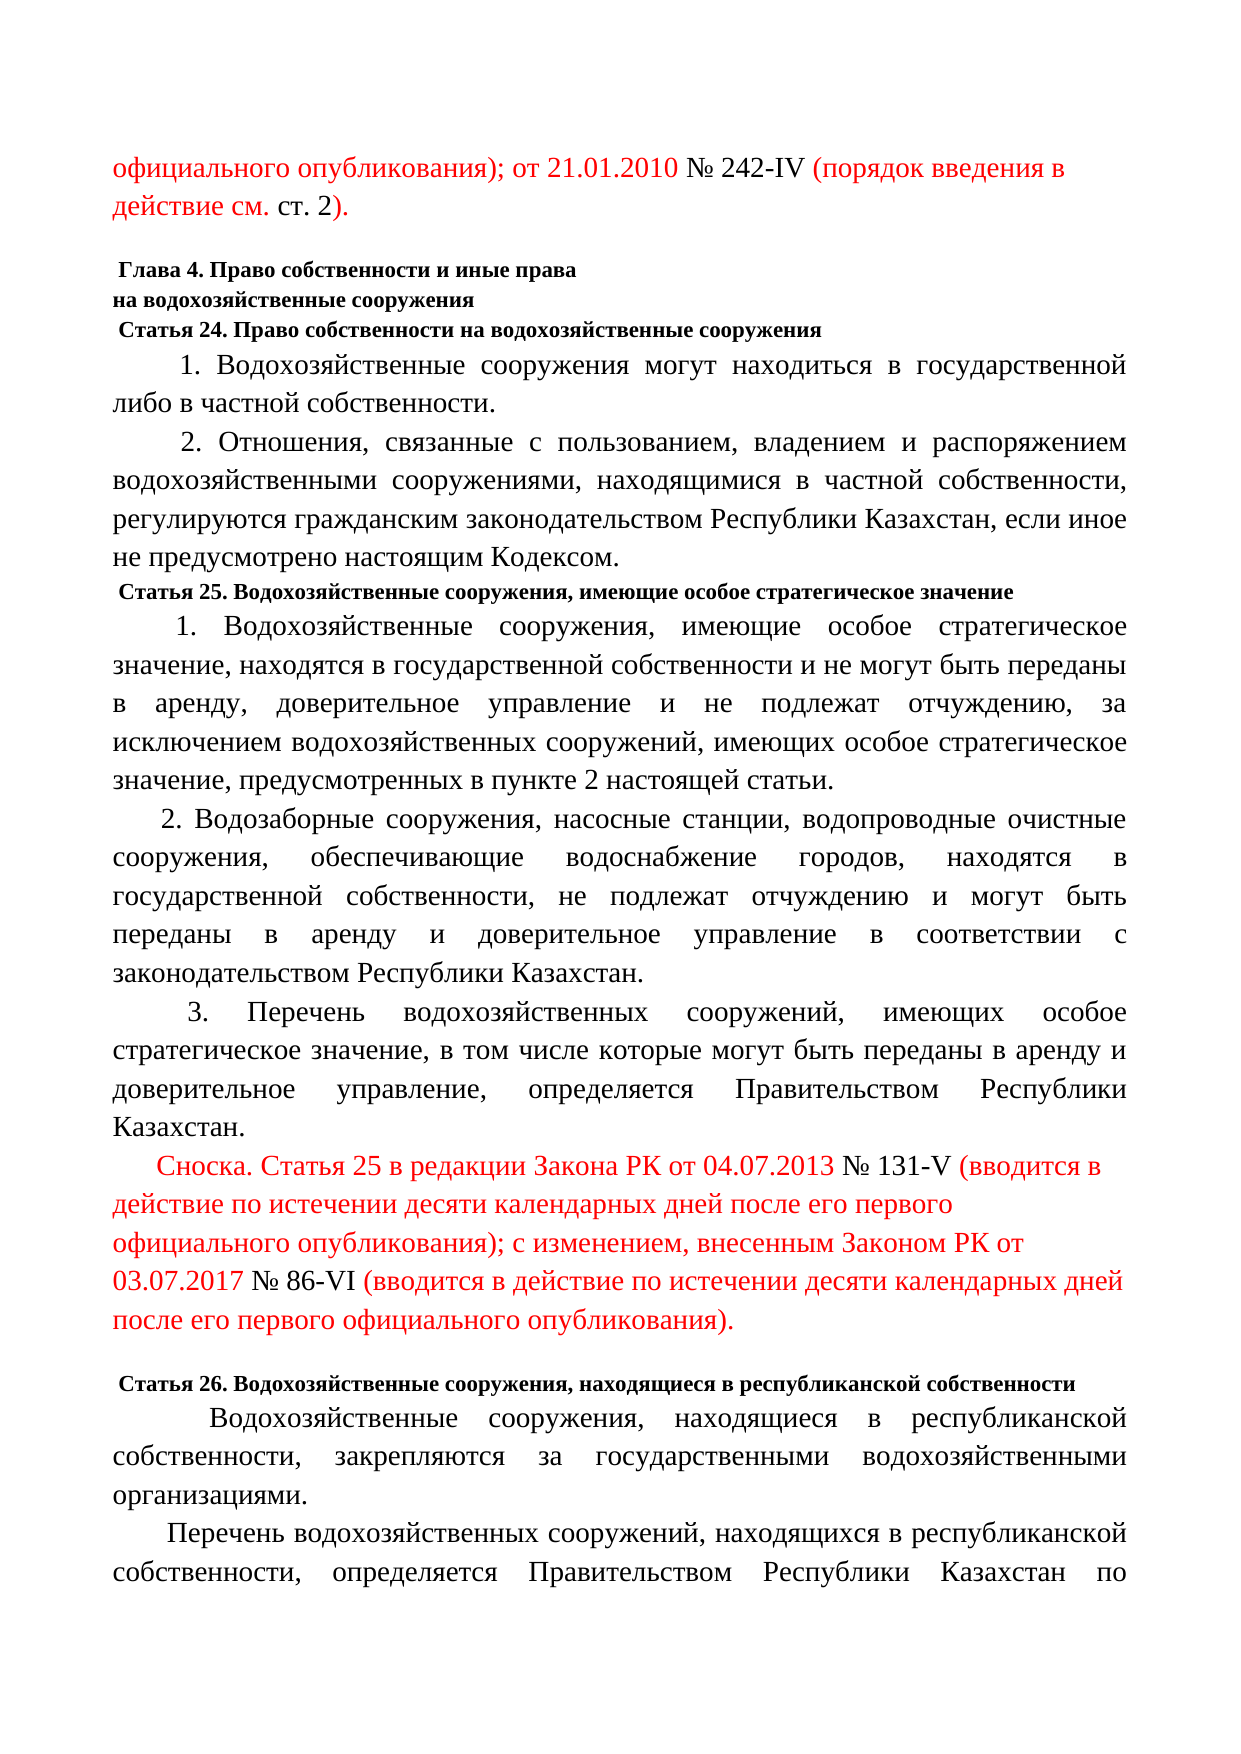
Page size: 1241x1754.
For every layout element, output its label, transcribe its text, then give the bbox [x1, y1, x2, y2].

text 1. Водохозяйственные сооружения, имеющие особое стратегическое значение, находятся в государственной собственности и не могут быть переданы в аренду, доверительное управление и не подлежат отчуждению, за исключением водохозяйственных сооружений, имеющих особое стратегическое значение, предусмотренных в пункте 2 настоящей статьи. [112, 608, 1128, 796]
text Статья 25. Водохозяйственные сооружения, имеющие особое стратегическое значение [112, 578, 1128, 604]
text 3. Перечень водохозяйственных сооружений, имеющих особое стратегическое значение, в том числе которые могут быть переданы в аренду и доверительное управление, определяется Правительством Республики Казахстан. [112, 994, 1128, 1143]
text 2. Отношения, связанные с пользованием, владением и распоряжением водохозяйственными сооружениями, находящимися в частной собственности, регулируются гражданским законодательством Республики Казахстан, если иное не предусмотрено настоящим Кодексом. [112, 424, 1128, 573]
text Статья 26. Водохозяйственные сооружения, находящиеся в республиканской собственности [112, 1369, 1128, 1396]
text Водохозяйственные сооружения, находящиеся в республиканской собственности, закрепляются за государственными водохозяйственными организациями. [112, 1400, 1128, 1510]
text Сноска. Статья 25 в редакции Закона РК от 04.07.2013 № 131-V (вводится в действие по истечении десяти календарных дней после его первого официального опубликования); с изменением, внесенным Законом РК от 03.07.2017 № 86-VI (вводится в действие по истечении десяти календарных дней после его первого официального опубликования). [112, 1148, 1128, 1366]
text Глава 4. Право собственности и иные права на водохозяйственные сооружения [112, 256, 1128, 313]
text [112, 1515, 1128, 1587]
text 1. Водохозяйственные сооружения могут находиться в государственной либо в частной собственности. [112, 347, 1128, 419]
text Статья 24. Право собственности на водохозяйственные сооружения [112, 317, 1128, 343]
text 2. Водозаборные сооружения, насосные станции, водопроводные очистные сооружения, обеспечивающие водоснабжение городов, находятся в государственной собственности, не подлежат отчуждению и могут быть переданы в аренду и доверительное управление в соответствии с законодательством Республики Казахстан. [112, 801, 1128, 989]
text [112, 150, 1128, 252]
